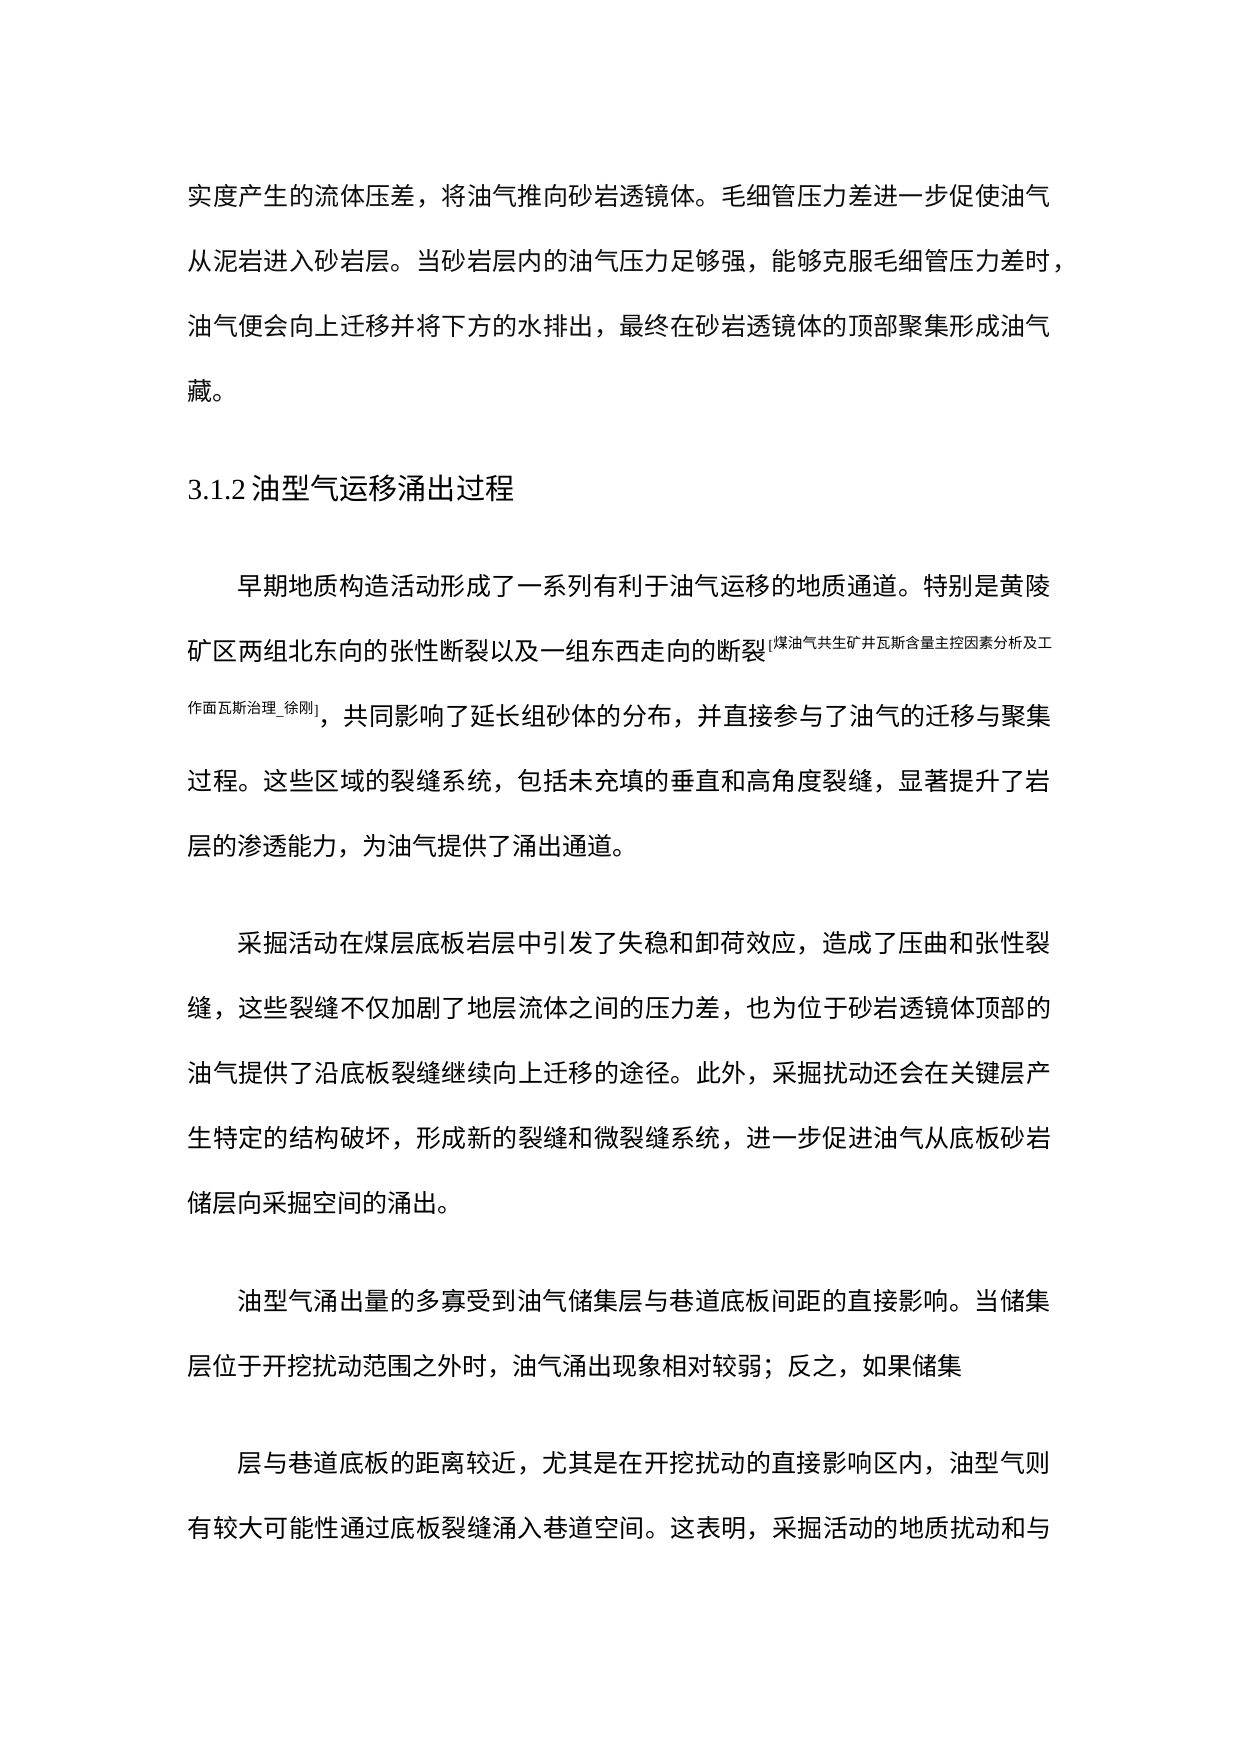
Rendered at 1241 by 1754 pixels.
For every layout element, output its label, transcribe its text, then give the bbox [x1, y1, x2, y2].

text 油型气涌出量的多寡受到油气储集层与巷道底板间距的直接影响。当储集层位于开挖扰动范围之外时，油气涌出现象相对较弱；反之，如果储集 [187, 1267, 1053, 1397]
text 采掘活动在煤层底板岩层中引发了失稳和卸荷效应，造成了压曲和张性裂缝，这些裂缝不仅加剧了地层流体之间的压力差，也为位于砂岩透镜体顶部的油气提供了沿底板裂缝继续向上迁移的途径。此外，采掘扰动还会在关键层产生特定的结构破坏，形成新的裂缝和微裂缝系统，进一步促进油气从底板砂岩储层向采掘空间的涌出。 [187, 909, 1053, 1234]
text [187, 1429, 1053, 1559]
text 3.1.2油型气运移涌出过程 [187, 454, 1053, 519]
text 早期地质构造活动形成了一系列有利于油气运移的地质通道。特别是黄陵矿区两组北东向的张性断裂以及一组东西走向的断裂[煤油气共生矿井瓦斯含量主控因素分析及工作面瓦斯治理_徐刚]，共同影响了延长组砂体的分布，并直接参与了油气的迁移与聚集过程。这些区域的裂缝系统，包括未充填的垂直和高角度裂缝，显著提升了岩层的渗透能力，为油气提供了涌出通道。 [187, 552, 1053, 877]
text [187, 162, 1053, 422]
